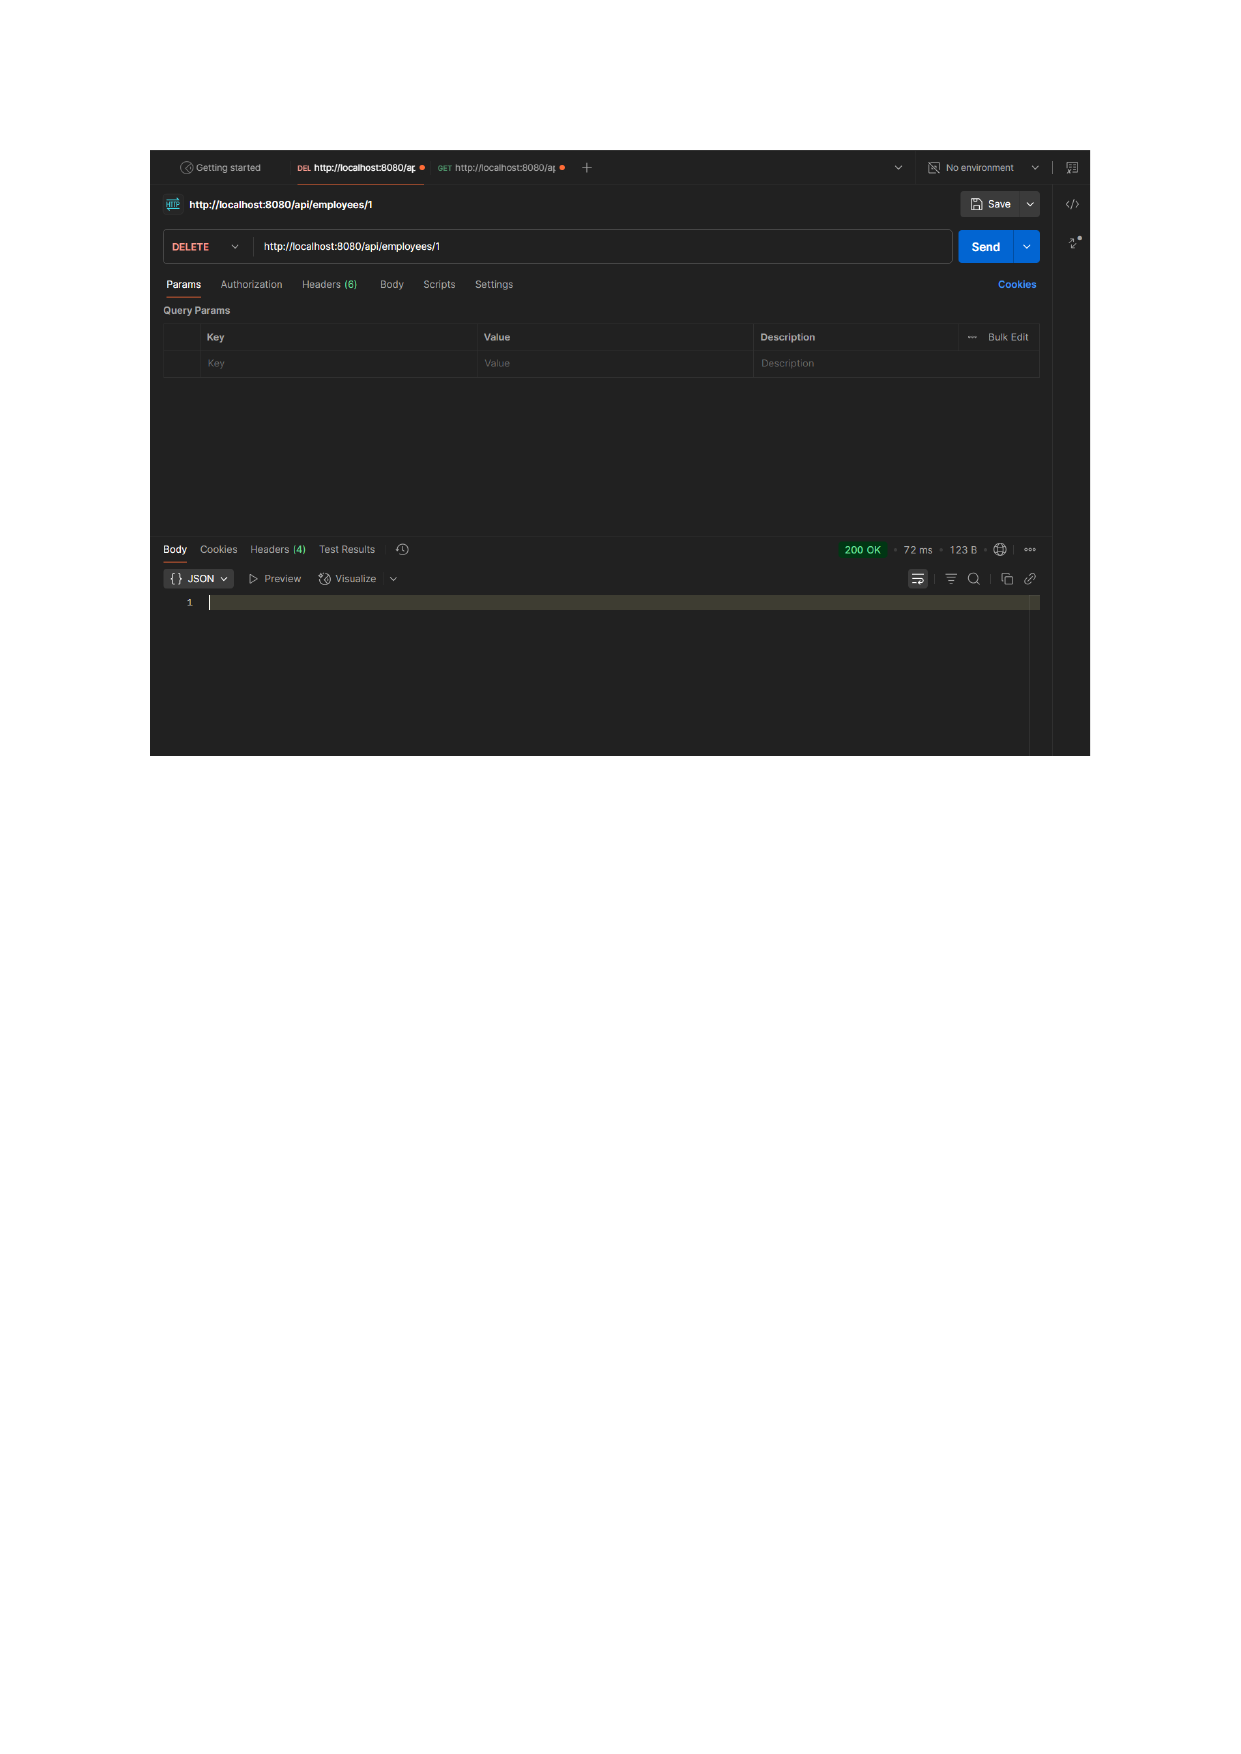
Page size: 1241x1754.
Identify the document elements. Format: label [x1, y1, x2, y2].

picture [150, 150, 1091, 756]
